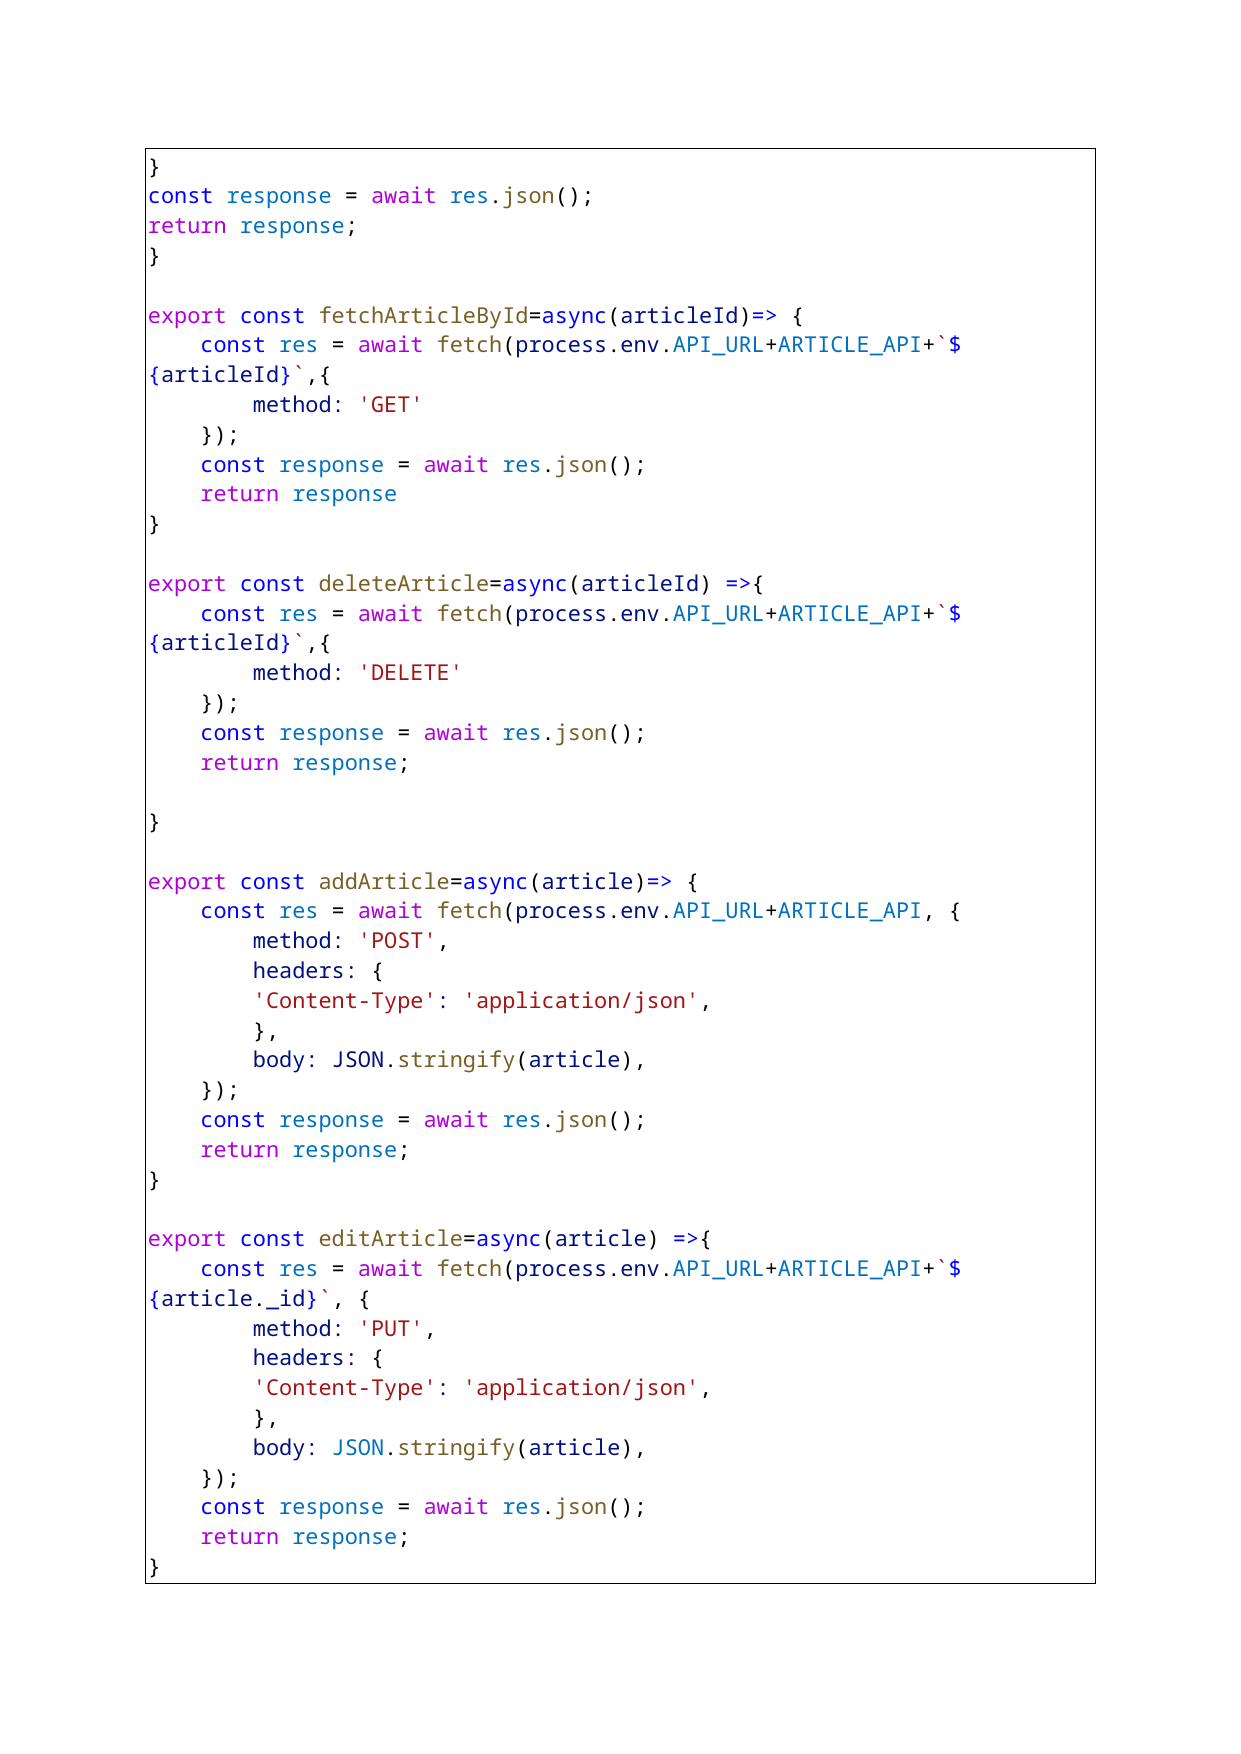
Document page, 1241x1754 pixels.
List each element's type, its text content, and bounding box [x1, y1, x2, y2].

text 'Content-Type': 'application/json', [148, 985, 1093, 1015]
text const response = await res.json(); [148, 1104, 1093, 1134]
text 'Content-Type': 'application/json', [148, 1372, 1093, 1402]
text } [148, 240, 1093, 270]
text return response; [148, 747, 1093, 776]
text return response; [148, 1134, 1093, 1164]
text }); [148, 687, 1093, 717]
text }); [148, 419, 1093, 449]
text const response = await res.json(); [148, 181, 1093, 210]
text const res = await fetch(process.env.API_URL+ARTICLE_API+`${articleId}`,{ [148, 329, 1093, 389]
text }); [148, 1074, 1093, 1104]
text const res = await fetch(process.env.API_URL+ARTICLE_API, { [148, 896, 1093, 925]
text return response; [148, 210, 1093, 240]
text } [148, 1164, 1093, 1193]
text const response = await res.json(); [148, 717, 1093, 747]
text export const editArticle=async(article) =>{ [148, 1223, 1093, 1253]
text }); [148, 1462, 1093, 1491]
text } [146, 149, 1095, 181]
text } [146, 1548, 1095, 1583]
text headers: { [148, 955, 1093, 985]
text }, [148, 1015, 1093, 1044]
text headers: { [148, 1342, 1093, 1372]
text }, [148, 1402, 1093, 1432]
text } [148, 806, 1093, 836]
text export const addArticle=async(article)=> { [148, 866, 1093, 896]
text method: 'POST', [148, 925, 1093, 955]
text export const fetchArticleById=async(articleId)=> { [148, 300, 1093, 329]
text method: 'GET' [148, 389, 1093, 419]
text export const deleteArticle=async(articleId) =>{ [148, 568, 1093, 598]
text const res = await fetch(process.env.API_URL+ARTICLE_API+`${articleId}`,{ [148, 598, 1093, 657]
text } [148, 508, 1093, 538]
text method: 'PUT', [148, 1313, 1093, 1342]
text body: JSON.stringify(article), [148, 1432, 1093, 1462]
text method: 'DELETE' [148, 657, 1093, 687]
text const response = await res.json(); [148, 449, 1093, 478]
text body: JSON.stringify(article), [148, 1044, 1093, 1074]
text return response; [148, 1521, 1093, 1548]
text return response [148, 478, 1093, 508]
text const response = await res.json(); [148, 1491, 1093, 1521]
text const res = await fetch(process.env.API_URL+ARTICLE_API+`${article._id}`, { [148, 1253, 1093, 1313]
